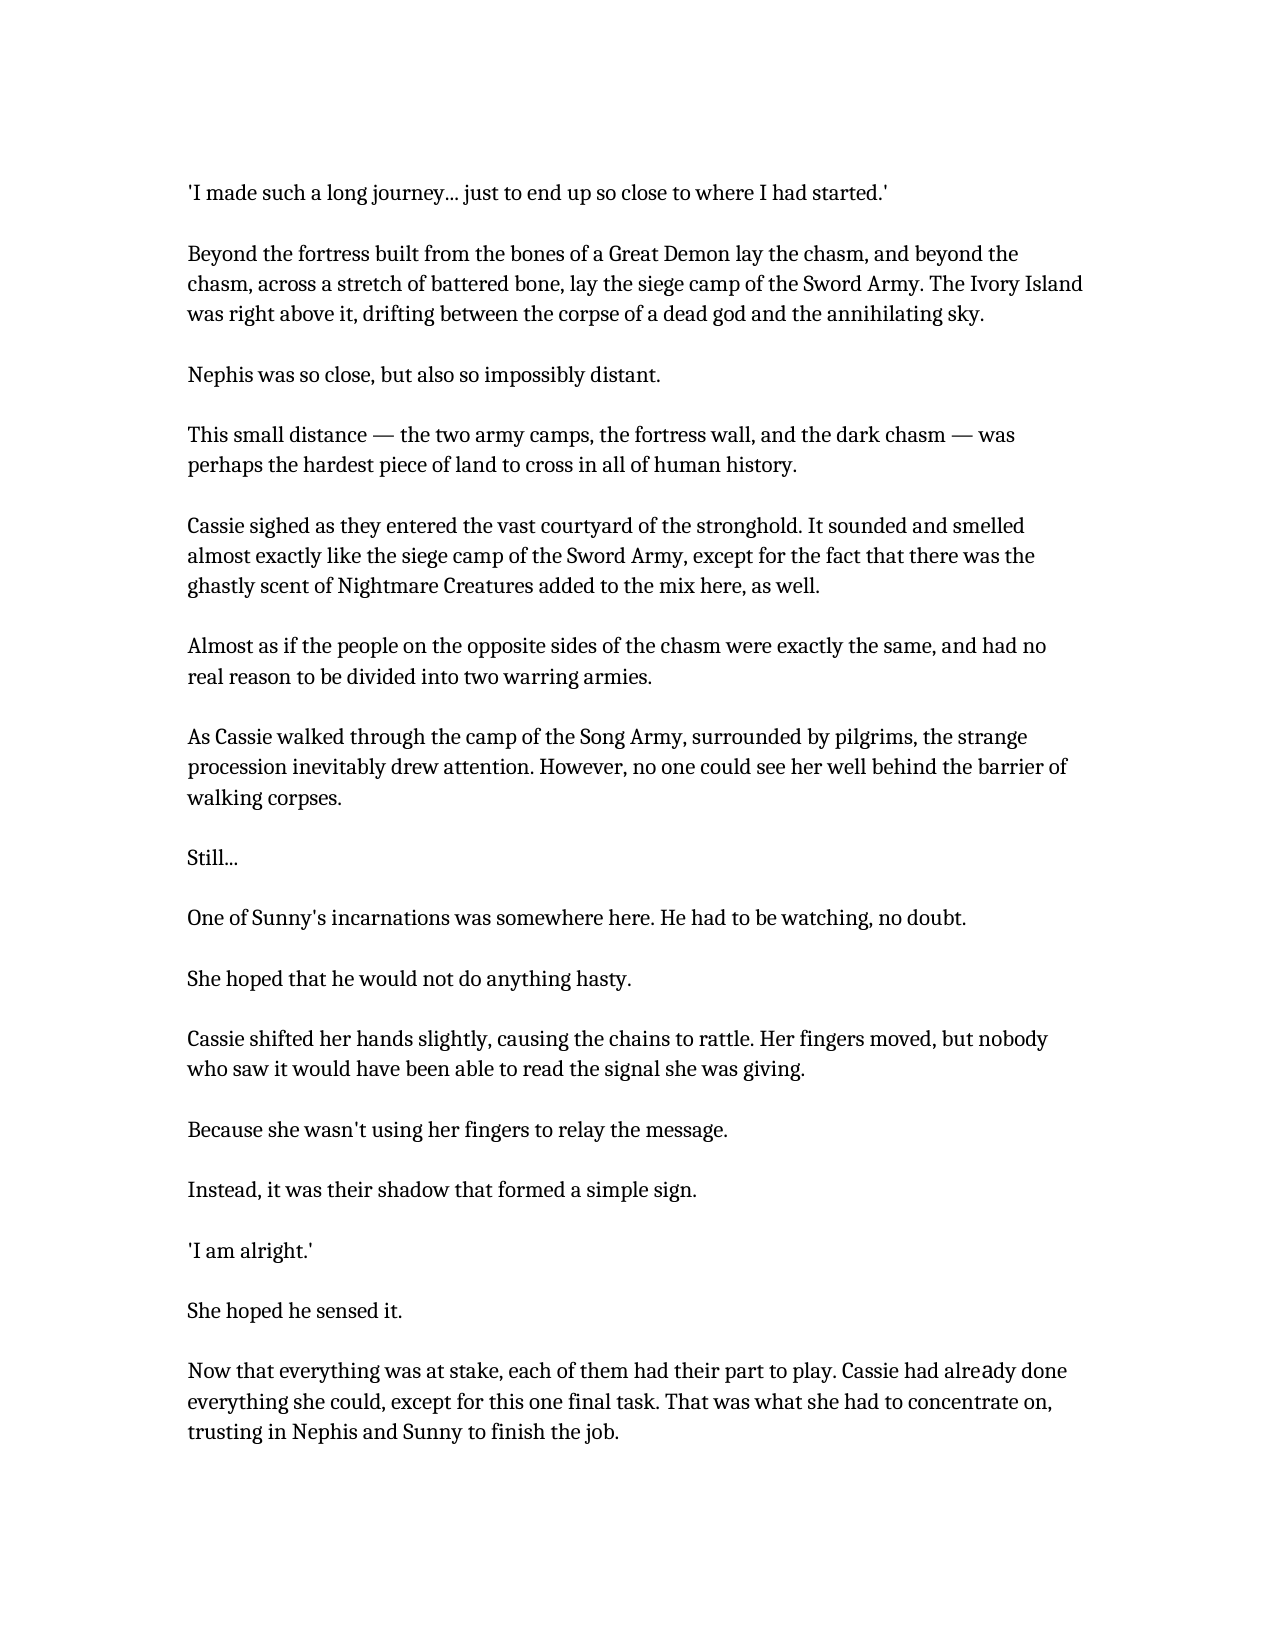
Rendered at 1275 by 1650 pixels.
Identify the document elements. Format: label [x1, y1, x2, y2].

text [187, 150, 1087, 1475]
